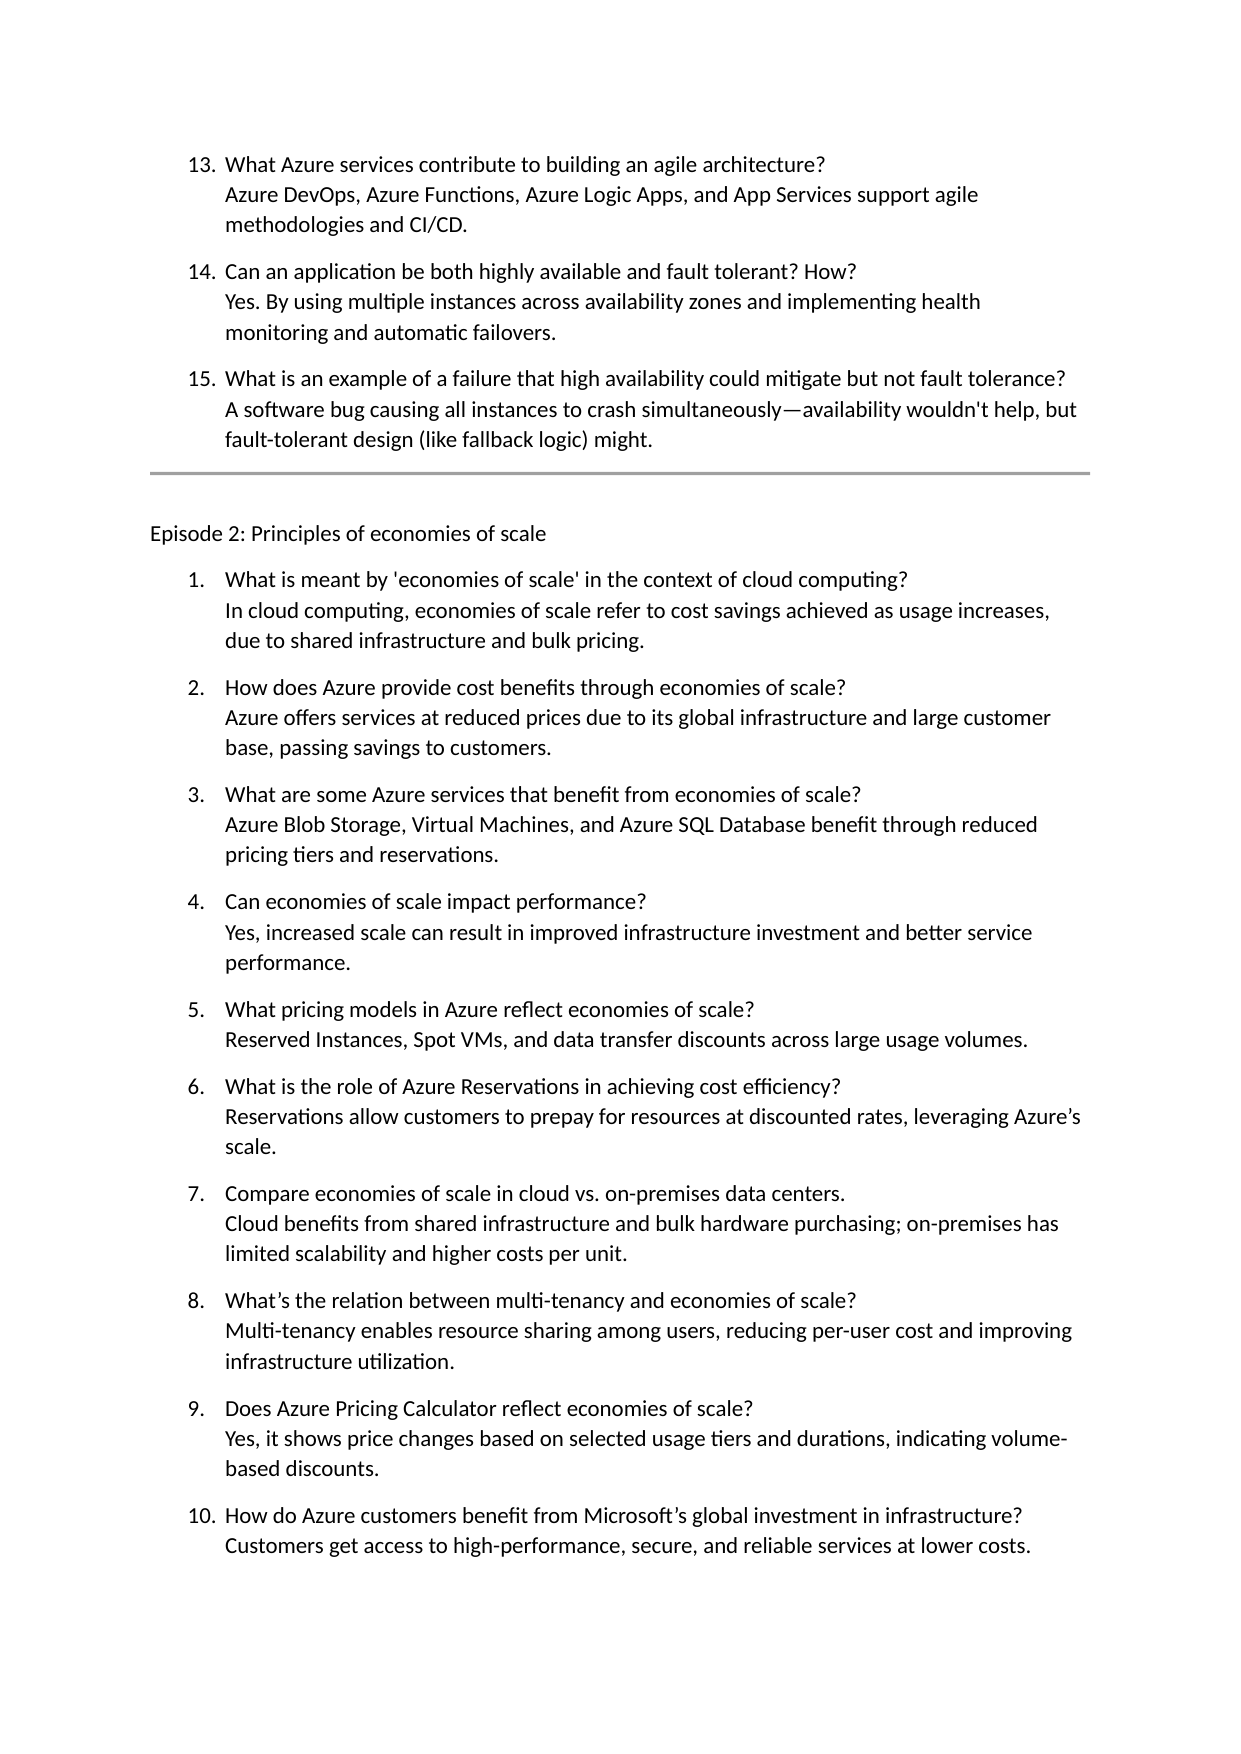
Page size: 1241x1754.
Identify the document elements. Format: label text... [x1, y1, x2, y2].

list What is the role of Azure Reservations in achieving cost efficiency? Reservations allow customers to prepay for resources at discounted rates, leveraging Azure’s scale. [187, 1072, 1090, 1160]
list What pricing models in Azure reflect economies of scale? Reserved Instances, Spot VMs, and data transfer discounts across large usage volumes. [187, 995, 1090, 1053]
text Episode 2: Principles of economies of scale [150, 519, 1090, 547]
list Does Azure Pricing Calculator reflect economies of scale? Yes, it shows price changes based on selected usage tiers and durations, indicating volume-based discounts. [187, 1394, 1090, 1482]
list Can an application be both highly available and fault tolerant? How? Yes. By using multiple instances across availability zones and implementing health monitoring and automatic failovers. [187, 257, 1090, 346]
list What Azure services contribute to building an agile architecture? Azure DevOps, Azure Functions, Azure Logic Apps, and App Services support agile methodologies and CI/CD. [187, 150, 1090, 238]
list Can economies of scale impact performance? Yes, increased scale can result in improved infrastructure investment and better service performance. [187, 887, 1090, 976]
list What’s the relation between multi-tenancy and economies of scale? Multi-tenancy enables resource sharing among users, reducing per-user cost and improving infrastructure utilization. [187, 1286, 1090, 1375]
list What is an example of a failure that high availability could mitigate but not fault tolerance? A software bug causing all instances to crash simultaneously—availability wouldn't help, but fault-tolerant design (like fallback logic) might. [187, 364, 1090, 453]
list What is meant by 'economies of scale' in the context of cloud computing? In cloud computing, economies of scale refer to cost savings achieved as usage increases, due to shared infrastructure and bulk pricing. [187, 566, 1090, 654]
list What are some Azure services that benefit from economies of scale? Azure Blob Storage, Virtual Machines, and Azure SQL Database benefit through reduced pricing tiers and reservations. [187, 780, 1090, 869]
list How do Azure customers benefit from Microsoft’s global investment in infrastructure? Customers get access to high-performance, secure, and reliable services at lower costs. [187, 1501, 1090, 1559]
list How does Azure provide cost benefits through economies of scale? Azure offers services at reduced prices due to its global infrastructure and large customer base, passing savings to customers. [187, 673, 1090, 761]
list Compare economies of scale in cloud vs. on-premises data centers. Cloud benefits from shared infrastructure and bulk hardware purchasing; on-premises has limited scalability and higher costs per unit. [187, 1179, 1090, 1268]
